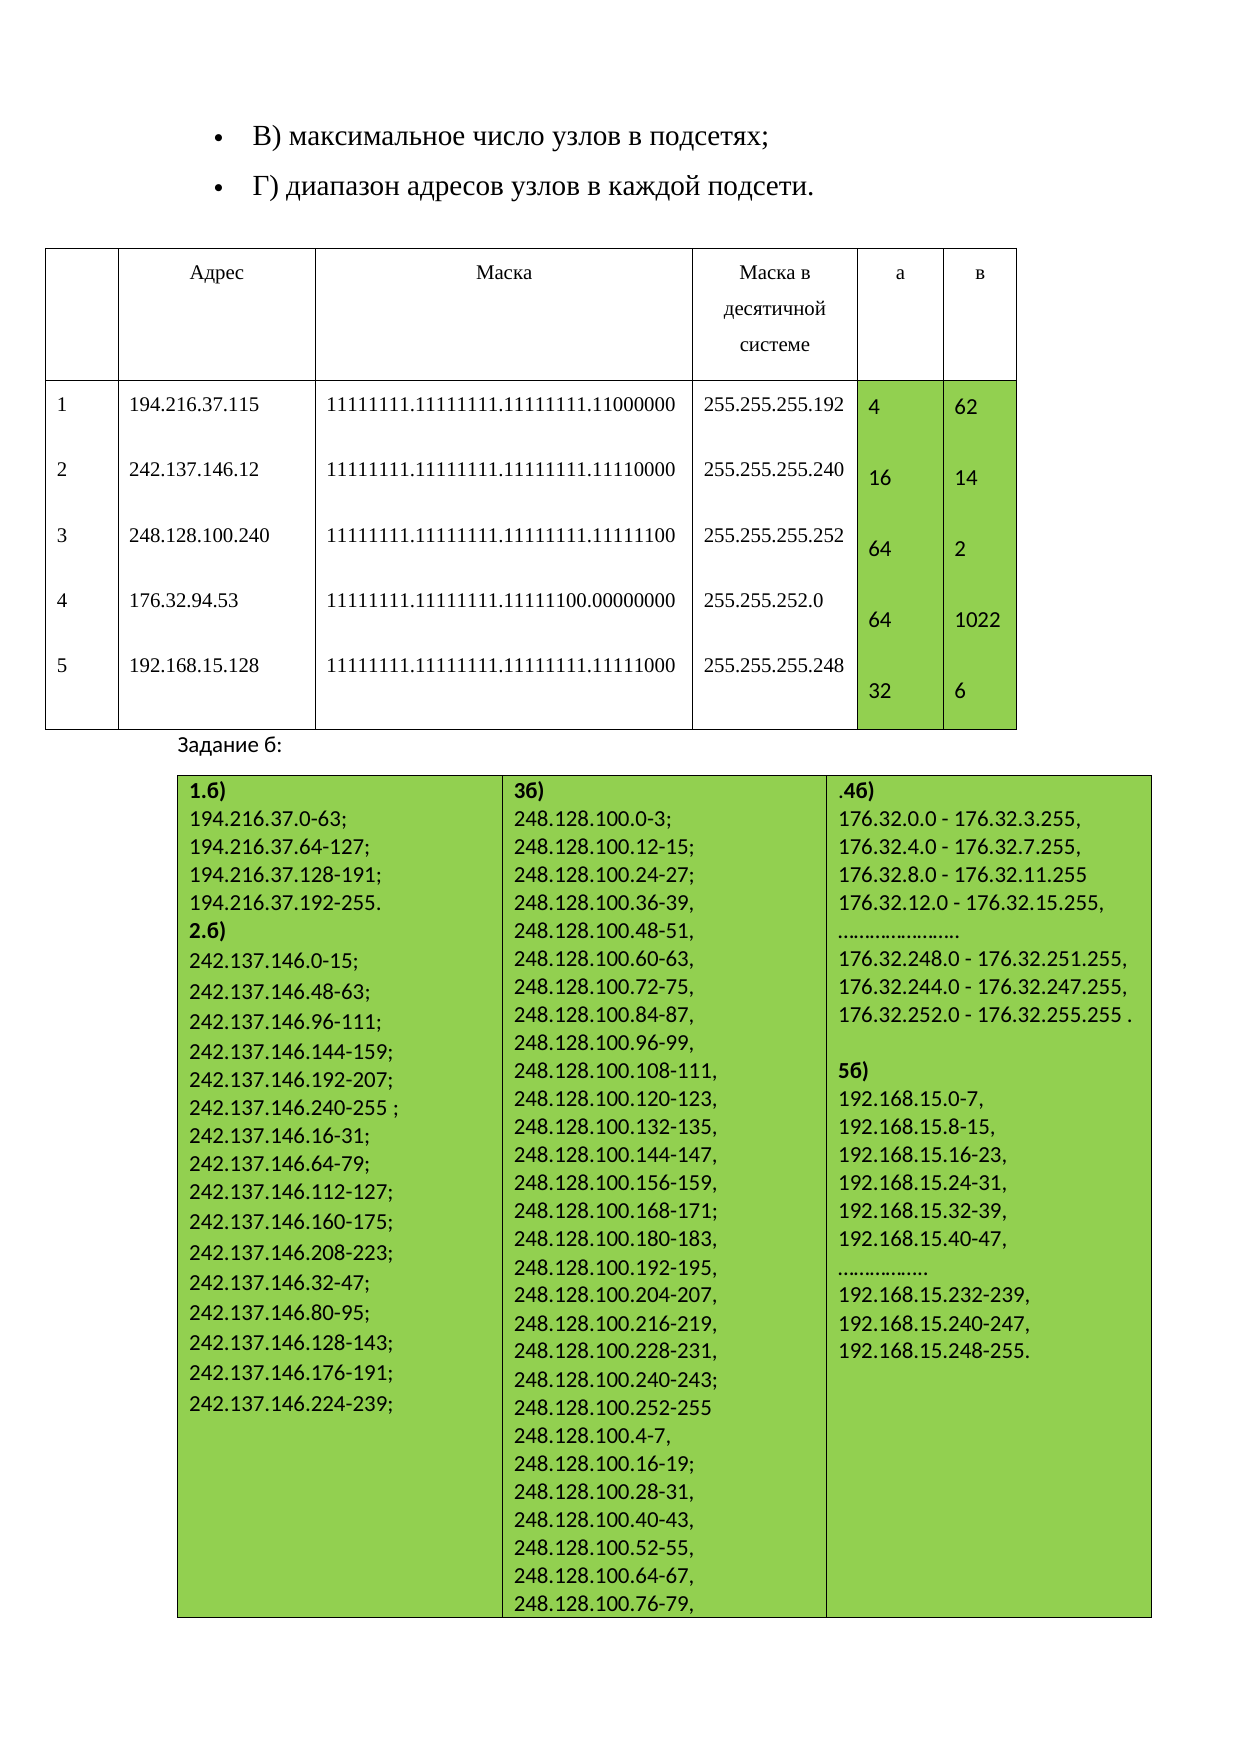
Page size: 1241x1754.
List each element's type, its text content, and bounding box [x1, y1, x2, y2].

table_cell 255.255.255.192 255.255.255.240 255.255.255.252 255.255.252.0 255.255.255.248 [693, 381, 857, 729]
list В) максимальное число узлов в подсетях; [215, 118, 1152, 152]
table_header Маска [316, 249, 692, 380]
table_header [178, 776, 502, 1617]
text Задание б: [177, 730, 1152, 758]
table_header Адрес [119, 249, 315, 380]
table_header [827, 776, 1151, 1617]
table_cell 4 16 64 64 32 [858, 381, 943, 729]
table_header [46, 249, 118, 380]
table_cell 62 14 2 1022 6 [944, 381, 1016, 729]
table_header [503, 776, 826, 1617]
table_cell 194.216.37.115 242.137.146.12 248.128.100.240 176.32.94.53 192.168.15.128 [119, 381, 315, 729]
list Г) диапазон адресов узлов в каждой подсети. [215, 168, 1152, 202]
table_cell 11111111.11111111.11111111.11000000 11111111.11111111.11111111.11110000 11111111.11111111.11111111.11111100 11111111.11111111.11111100.00000000 11111111.11111111.11111111.11111000 [316, 381, 692, 729]
table_header Маска в десятичной системе [693, 249, 857, 380]
table_header в [944, 249, 1016, 380]
table_header а [858, 249, 943, 380]
table_cell 1 2 3 4 5 [46, 381, 118, 729]
